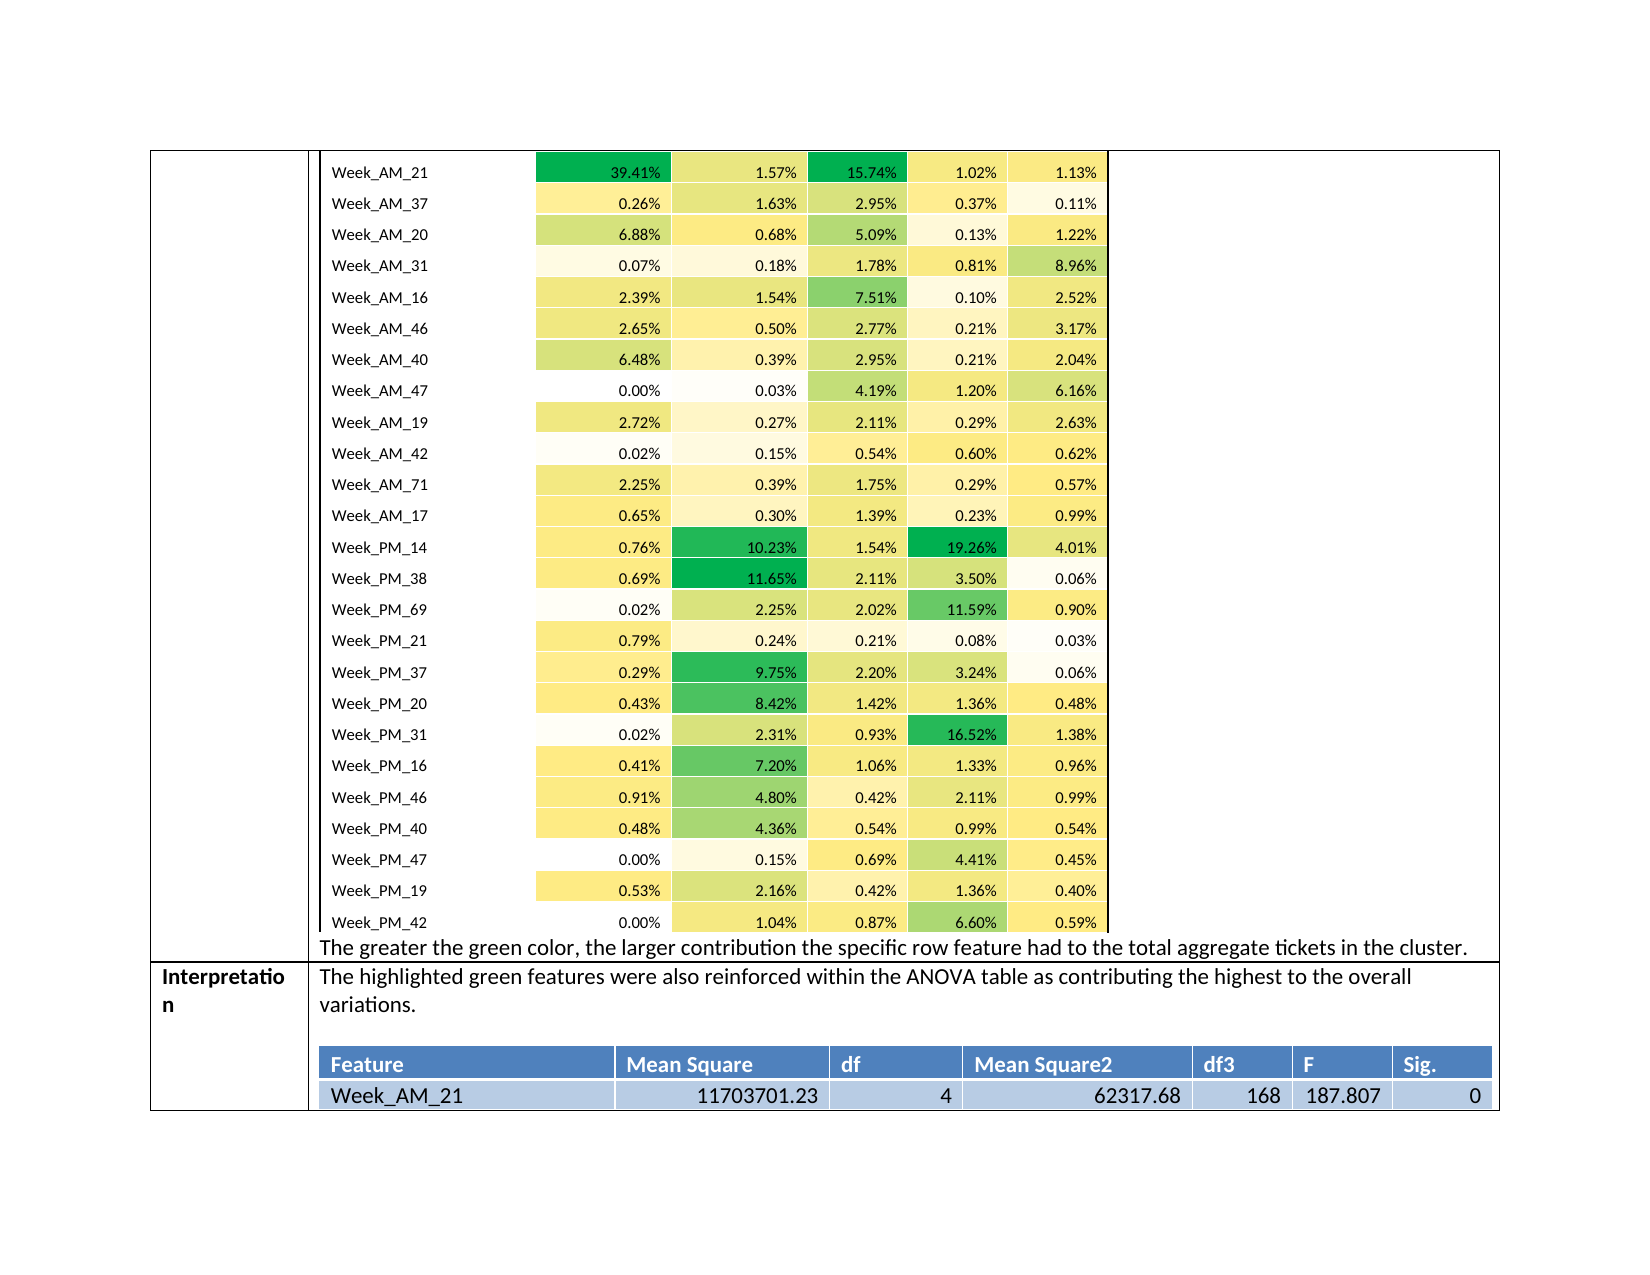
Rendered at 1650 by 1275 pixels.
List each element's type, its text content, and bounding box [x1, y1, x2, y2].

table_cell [309, 151, 1499, 961]
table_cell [151, 151, 308, 961]
table_cell The highlighted green features were also reinforced within the ANOVA table as contributing the highest to the overall variations. [309, 963, 1499, 1110]
table_cell Interpretation [151, 963, 308, 1110]
